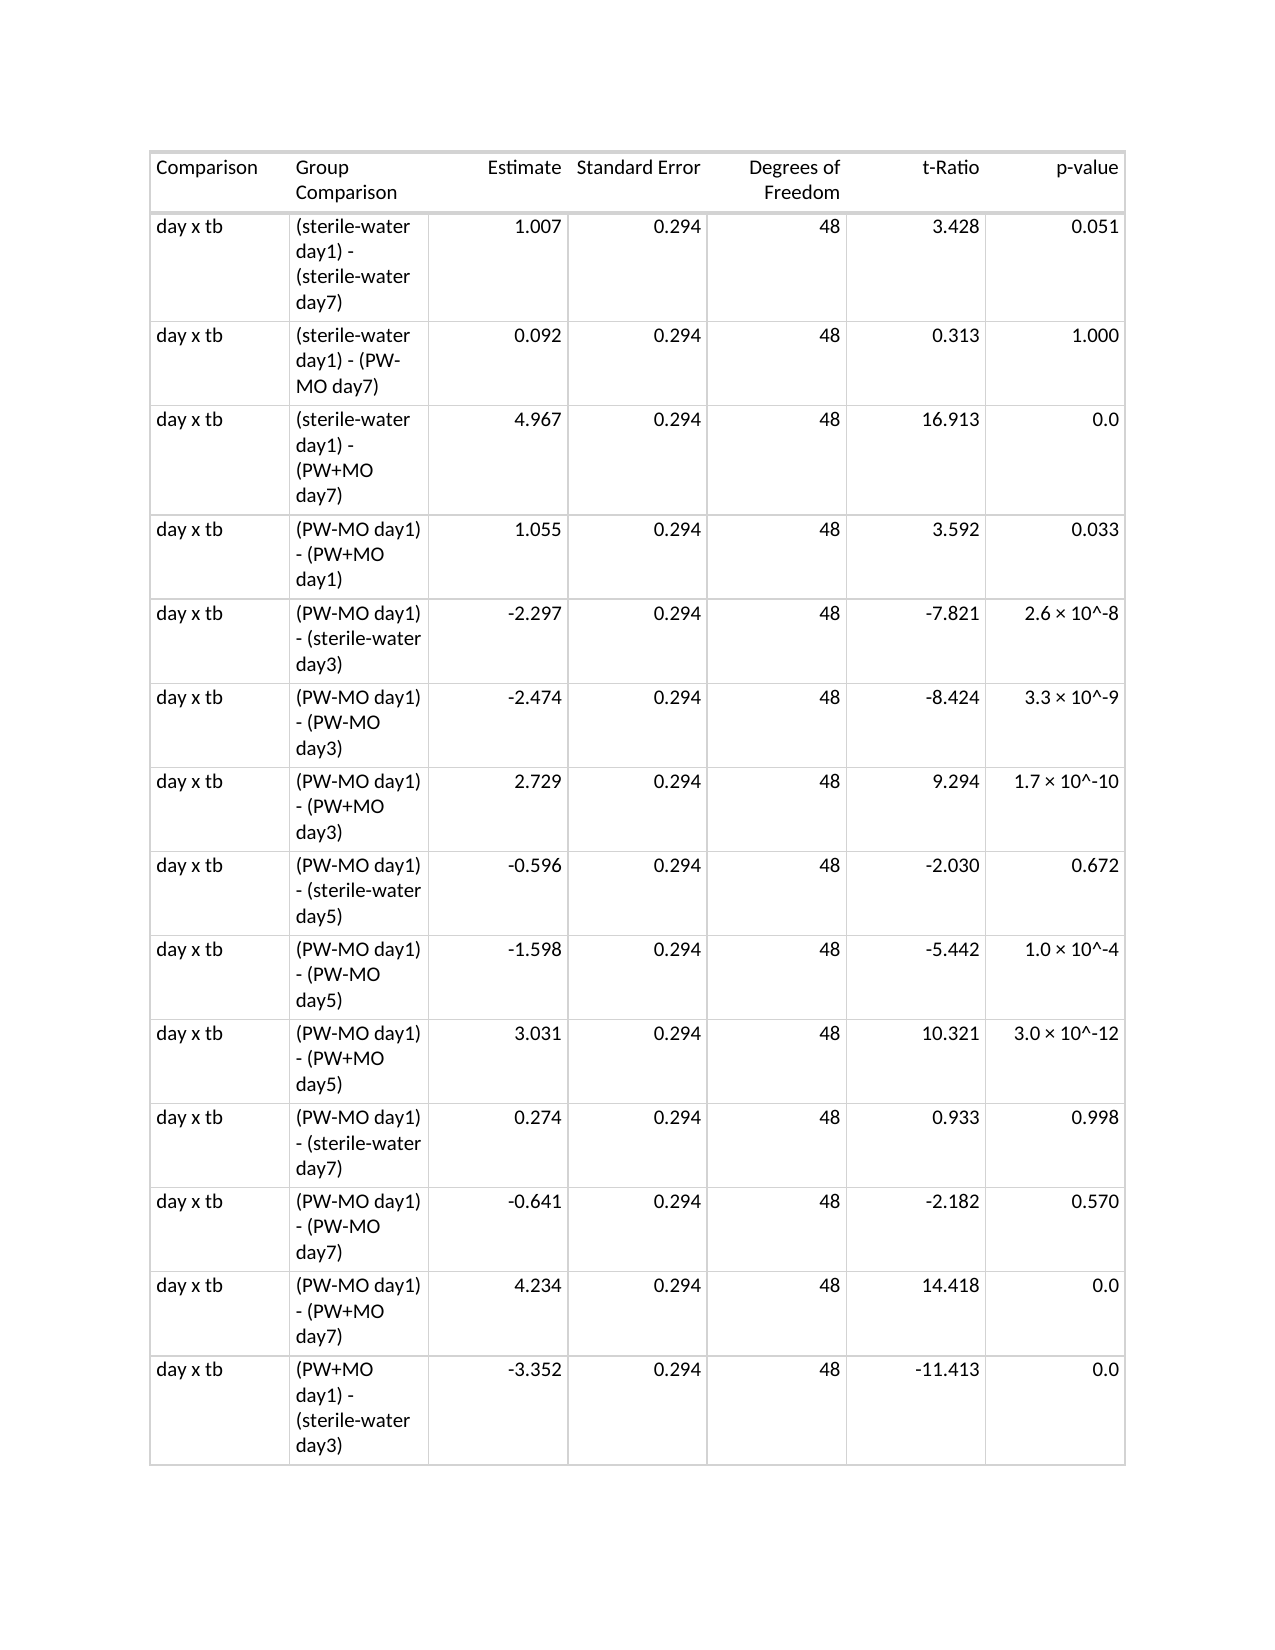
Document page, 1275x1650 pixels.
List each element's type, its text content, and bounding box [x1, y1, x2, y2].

table_cell (PW-MO day1) - (PW-MO day5) [290, 936, 428, 1019]
table_cell 0.294 [569, 215, 706, 321]
table_cell day x tb [151, 406, 289, 514]
table_cell 48 [708, 768, 846, 851]
table_cell 16.913 [847, 406, 985, 514]
table_cell 3.3 × 10^-9 [986, 684, 1124, 766]
table_cell 48 [708, 936, 846, 1019]
table_cell (PW-MO day1) - (sterile-water day5) [290, 852, 428, 934]
table_cell day x tb [151, 600, 289, 682]
table_cell 0.033 [986, 516, 1124, 598]
table_cell 0.294 [569, 1188, 706, 1271]
table_cell 1.7 × 10^-10 [986, 768, 1124, 851]
table_cell 14.418 [847, 1272, 985, 1355]
table_cell -5.442 [847, 936, 985, 1019]
table_cell 48 [708, 322, 846, 405]
table_cell (PW-MO day1) - (PW+MO day7) [290, 1272, 428, 1355]
table_cell 0.294 [569, 1357, 706, 1464]
table_cell day x tb [151, 215, 289, 321]
table_cell day x tb [151, 1020, 289, 1103]
table_cell day x tb [151, 322, 289, 405]
table_cell -2.030 [847, 852, 985, 934]
table_cell 3.0 × 10^-12 [986, 1020, 1124, 1103]
table_cell 9.294 [847, 768, 985, 851]
table_cell (PW-MO day1) - (PW+MO day5) [290, 1020, 428, 1103]
table_cell -0.641 [429, 1188, 567, 1271]
table_header Comparison [151, 154, 289, 211]
table_cell day x tb [151, 852, 289, 934]
table_cell 48 [708, 406, 846, 514]
table_cell (PW-MO day1) - (PW-MO day3) [290, 684, 428, 766]
table_cell (sterile-water day1) - (PW+MO day7) [290, 406, 428, 514]
table_cell -7.821 [847, 600, 985, 682]
table_cell (PW+MO day1) - (sterile-water day3) [290, 1357, 428, 1464]
table_cell 48 [708, 215, 846, 321]
table_cell 1.0 × 10^-4 [986, 936, 1124, 1019]
table_cell -2.474 [429, 684, 567, 766]
table_cell (PW-MO day1) - (PW+MO day1) [290, 516, 428, 598]
table_cell 4.967 [429, 406, 567, 514]
table_cell 3.031 [429, 1020, 567, 1103]
table_cell 0.294 [569, 1104, 706, 1187]
table_cell (sterile-water day1) - (sterile-water day7) [290, 215, 428, 321]
table_cell 48 [708, 516, 846, 598]
table_cell 1.000 [986, 322, 1124, 405]
table_cell 0.0 [986, 1272, 1124, 1355]
table_header t-Ratio [846, 154, 986, 211]
table_cell -11.413 [847, 1357, 985, 1464]
table_cell 0.092 [429, 322, 567, 405]
table_cell (PW-MO day1) - (PW-MO day7) [290, 1188, 428, 1271]
table_cell 48 [708, 684, 846, 766]
table_cell 0.0 [986, 406, 1124, 514]
table_cell 48 [708, 1272, 846, 1355]
table_cell -2.182 [847, 1188, 985, 1271]
table_cell 48 [708, 1020, 846, 1103]
table_cell 0.313 [847, 322, 985, 405]
table_cell 48 [708, 1104, 846, 1187]
table_cell 0.294 [569, 852, 706, 934]
table_cell 0.294 [569, 936, 706, 1019]
table_cell day x tb [151, 1188, 289, 1271]
table_header Degrees of Freedom [707, 154, 846, 211]
table_cell 3.428 [847, 215, 985, 321]
table_cell 0.294 [569, 406, 706, 514]
table_cell 10.321 [847, 1020, 985, 1103]
table_cell 0.294 [569, 1272, 706, 1355]
table_cell (PW-MO day1) - (sterile-water day7) [290, 1104, 428, 1187]
table_cell (sterile-water day1) - (PW-MO day7) [290, 322, 428, 405]
table_cell 1.007 [429, 215, 567, 321]
table_cell 0.294 [569, 1020, 706, 1103]
table_cell 48 [708, 1357, 846, 1464]
table_cell 2.729 [429, 768, 567, 851]
table_header Standard Error [568, 154, 707, 211]
table_cell 3.592 [847, 516, 985, 598]
table_cell 4.234 [429, 1272, 567, 1355]
table_header Group Comparison [289, 154, 428, 211]
table_cell 48 [708, 852, 846, 934]
table_cell 0.570 [986, 1188, 1124, 1271]
table_header p-value [986, 154, 1124, 211]
table_cell (PW-MO day1) - (PW+MO day3) [290, 768, 428, 851]
table_cell -0.596 [429, 852, 567, 934]
table_cell (PW-MO day1) - (sterile-water day3) [290, 600, 428, 682]
table_cell 0.0 [986, 1357, 1124, 1464]
table_cell 0.672 [986, 852, 1124, 934]
table_cell 0.294 [569, 516, 706, 598]
table_cell day x tb [151, 516, 289, 598]
table_cell day x tb [151, 684, 289, 766]
table_cell 0.294 [569, 600, 706, 682]
table_cell 0.933 [847, 1104, 985, 1187]
table_cell 0.998 [986, 1104, 1124, 1187]
table_cell day x tb [151, 768, 289, 851]
table_cell 0.294 [569, 768, 706, 851]
table_cell day x tb [151, 1104, 289, 1187]
table_cell 0.051 [986, 215, 1124, 321]
table_header Estimate [429, 154, 568, 211]
table_cell day x tb [151, 936, 289, 1019]
table_cell -8.424 [847, 684, 985, 766]
table_cell 48 [708, 1188, 846, 1271]
table_cell -3.352 [429, 1357, 567, 1464]
table_cell 0.294 [569, 684, 706, 766]
table_cell -1.598 [429, 936, 567, 1019]
table_cell 0.274 [429, 1104, 567, 1187]
table_cell 1.055 [429, 516, 567, 598]
table_cell 48 [708, 600, 846, 682]
table_cell -2.297 [429, 600, 567, 682]
table_cell day x tb [151, 1272, 289, 1355]
table_cell 2.6 × 10^-8 [986, 600, 1124, 682]
table_cell 0.294 [569, 322, 706, 405]
table_cell day x tb [151, 1357, 289, 1464]
